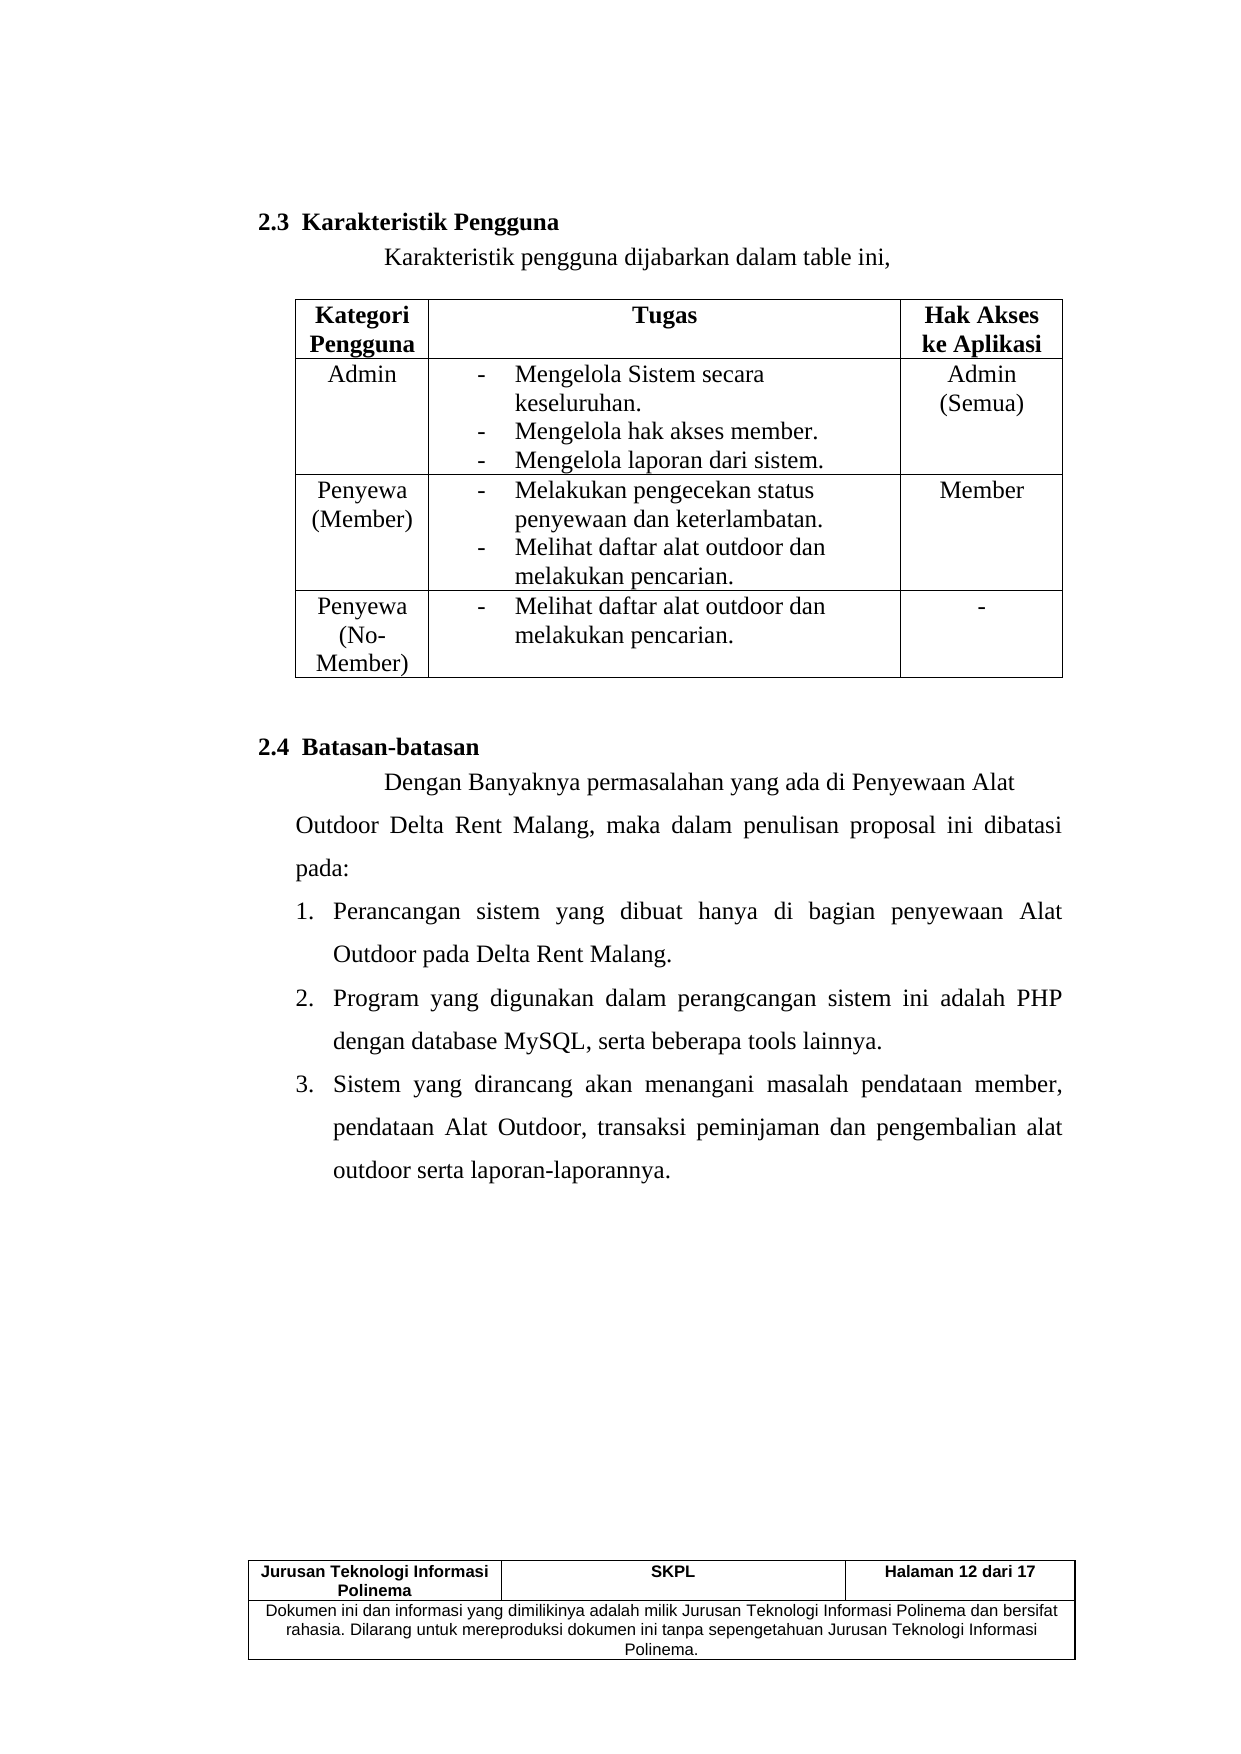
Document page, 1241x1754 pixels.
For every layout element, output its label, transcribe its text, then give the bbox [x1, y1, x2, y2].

table_cell Member [901, 475, 1062, 590]
table_cell Penyewa (Member) [296, 475, 428, 590]
list Program yang digunakan dalam perangcangan sistem ini adalah PHP dengan database MySQL, serta beberapa tools lainnya. [295, 983, 1063, 1054]
table_cell Penyewa (No-Member) [296, 591, 428, 677]
table_cell Melihat daftar alat outdoor dan melakukan pencarian. [429, 591, 900, 677]
table_cell Admin (Semua) [901, 359, 1062, 474]
subtitle Karakteristik Pengguna [258, 207, 1063, 236]
table_cell Admin [296, 359, 428, 474]
table_cell Melakukan pengecekan status penyewaan dan keterlambatan. Melihat daftar alat outdoor dan melakukan pencarian. [429, 475, 900, 590]
text Outdoor Delta Rent Malang, maka dalam penulisan proposal ini dibatasi pada: [295, 810, 1063, 882]
list Perancangan sistem yang dibuat hanya di bagian penyewaan Alat Outdoor pada Delta Rent Malang. [295, 896, 1063, 968]
text Dengan Banyaknya permasalahan yang ada di Penyewaan Alat [384, 767, 1063, 796]
table_header Tugas [429, 300, 900, 358]
list Sistem yang dirancang akan menangani masalah pendataan member, pendataan Alat Outdoor, transaksi peminjaman dan pengembalian alat outdoor serta laporan-laporannya. [295, 1069, 1063, 1184]
table_header Hak Akses ke Aplikasi [901, 300, 1062, 358]
table_cell - [901, 591, 1062, 677]
text Karakteristik pengguna dijabarkan dalam table ini, [384, 242, 1063, 271]
table_header Kategori Pengguna [296, 300, 428, 358]
table_cell Mengelola Sistem secara keseluruhan. Mengelola hak akses member. Mengelola laporan dari sistem. [429, 359, 900, 474]
subtitle Batasan-batasan [258, 732, 1063, 761]
